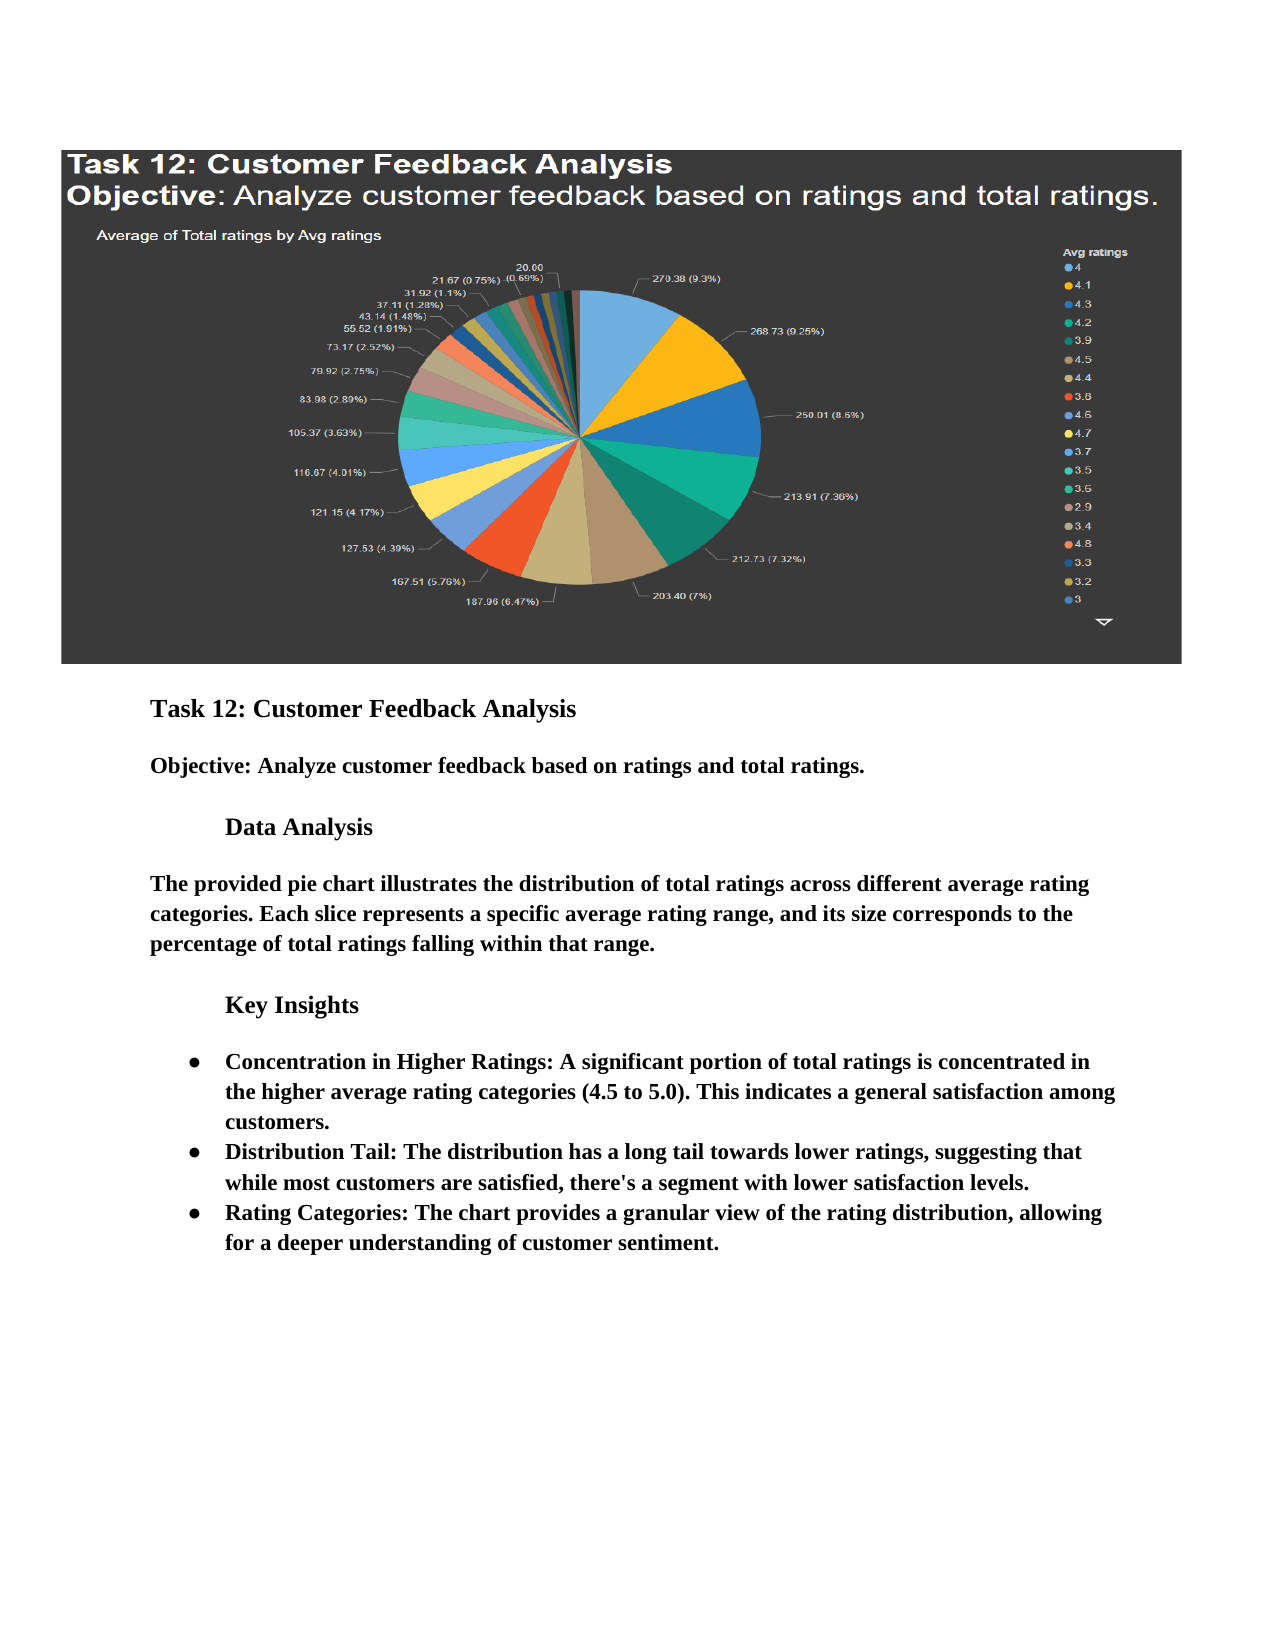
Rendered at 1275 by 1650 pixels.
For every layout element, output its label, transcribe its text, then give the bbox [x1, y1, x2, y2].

text Task 12: Customer Feedback Analysis [150, 693, 1125, 723]
list Concentration in Higher Ratings: A significant portion of total ratings is concentrated in the higher average rating categories (4.5 to 5.0). This indicates a general satisfaction among customers. [187, 1048, 1125, 1134]
picture [61, 150, 1182, 664]
text Objective: Analyze customer feedback based on ratings and total ratings. [150, 752, 1125, 779]
subtitle Data Analysis [225, 812, 1125, 841]
text The provided pie chart illustrates the distribution of total ratings across different average rating categories. Each slice represents a specific average rating range, and its size corresponds to the percentage of total ratings falling within that range. [150, 870, 1125, 957]
subtitle Key Insights [225, 990, 1125, 1018]
list Rating Categories: The chart provides a granular view of the rating distribution, allowing for a deeper understanding of customer sentiment. [187, 1199, 1125, 1255]
list Distribution Tail: The distribution has a long tail towards lower ratings, suggesting that while most customers are satisfied, there's a segment with lower satisfaction levels. [187, 1138, 1125, 1195]
